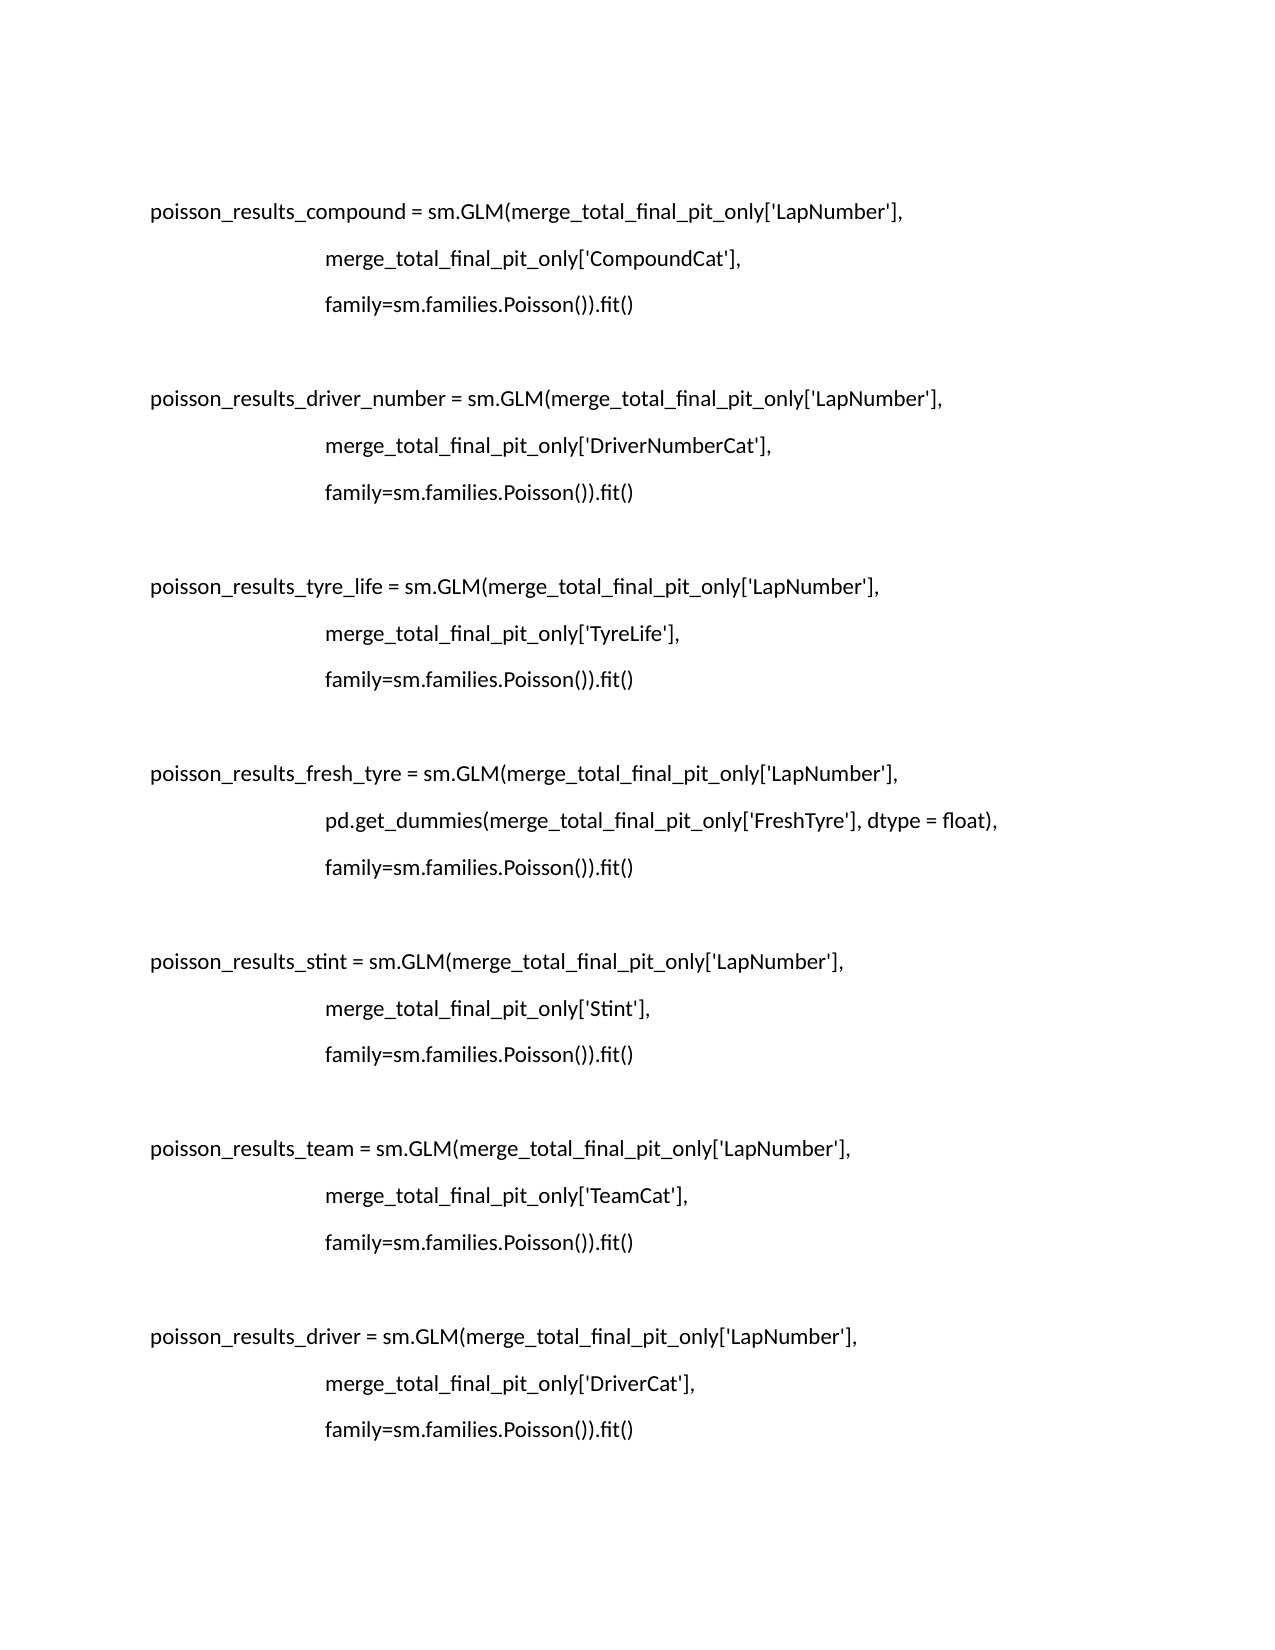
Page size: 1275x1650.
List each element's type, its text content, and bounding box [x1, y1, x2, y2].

text poisson_results_driver_number = sm.GLM(merge_total_final_pit_only['LapNumber'], [150, 384, 1125, 412]
text poisson_results_fresh_tyre = sm.GLM(merge_total_final_pit_only['LapNumber'], [150, 759, 1125, 787]
text poisson_results_driver = sm.GLM(merge_total_final_pit_only['LapNumber'], [150, 1322, 1125, 1350]
text pd.get_dummies(merge_total_final_pit_only['FreshTyre'], dtype = float), [150, 806, 1125, 834]
text poisson_results_team = sm.GLM(merge_total_final_pit_only['LapNumber'], [150, 1134, 1125, 1162]
text merge_total_final_pit_only['Stint'], [150, 994, 1125, 1022]
text poisson_results_tyre_life = sm.GLM(merge_total_final_pit_only['LapNumber'], [150, 572, 1125, 600]
text merge_total_final_pit_only['DriverCat'], [150, 1369, 1125, 1397]
text merge_total_final_pit_only['CompoundCat'], [150, 244, 1125, 272]
text family=sm.families.Poisson()).fit() [150, 1041, 1125, 1069]
text family=sm.families.Poisson()).fit() [150, 1416, 1125, 1444]
text family=sm.families.Poisson()).fit() [150, 666, 1125, 694]
text poisson_results_stint = sm.GLM(merge_total_final_pit_only['LapNumber'], [150, 947, 1125, 975]
text family=sm.families.Poisson()).fit() [150, 291, 1125, 319]
text family=sm.families.Poisson()).fit() [150, 853, 1125, 881]
text poisson_results_compound = sm.GLM(merge_total_final_pit_only['LapNumber'], [150, 197, 1125, 225]
text merge_total_final_pit_only['DriverNumberCat'], [150, 431, 1125, 459]
text merge_total_final_pit_only['TyreLife'], [150, 619, 1125, 647]
text family=sm.families.Poisson()).fit() [150, 478, 1125, 506]
text merge_total_final_pit_only['TeamCat'], [150, 1181, 1125, 1209]
text family=sm.families.Poisson()).fit() [150, 1228, 1125, 1256]
